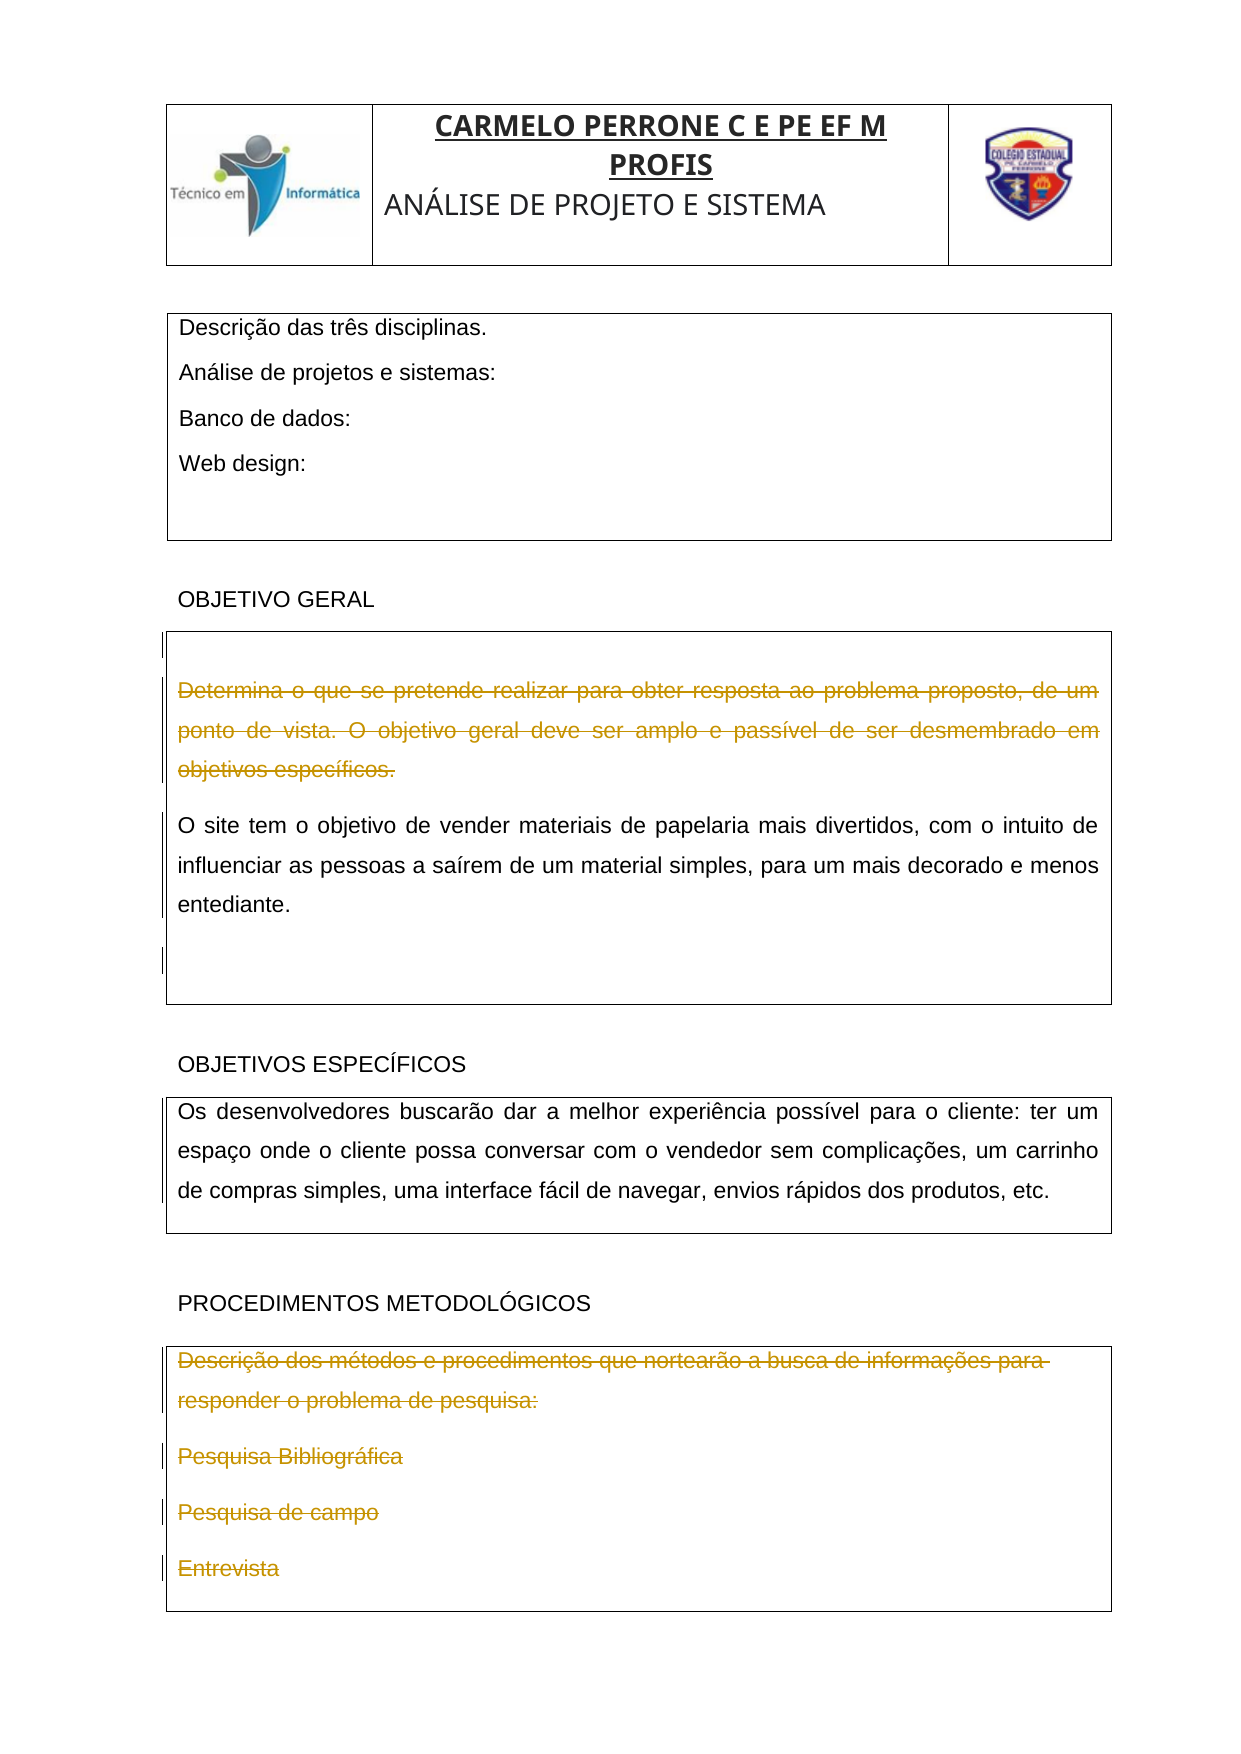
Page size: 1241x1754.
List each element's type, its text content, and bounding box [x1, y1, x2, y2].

table_header Os desenvolvedores buscarão dar a melhor experiência possível para o cliente: ter um espaço onde o cliente possa conversar com o vendedor sem complicações, um carrinho de compras simples, uma interface fácil de navegar, envios rápidos dos produtos, etc. [167, 1098, 1111, 1233]
text OBJETIVOS ESPECÍFICOS [177, 1051, 1122, 1078]
picture [959, 105, 1090, 229]
table_header Descrição das três disciplinas. Análise de projetos e sistemas: Banco de dados: Web design: [168, 314, 1111, 540]
table_header [167, 1347, 1111, 1611]
text PROCEDIMENTOS METODOLÓGICOS [177, 1290, 1122, 1316]
text OBJETIVO GERAL [177, 586, 1122, 612]
table_header O site tem o objetivo de vender materiais de papelaria mais divertidos, com o intuito de influenciar as pessoas a saírem de um material simples, para um mais decorado e menos entediante. [167, 632, 1111, 1003]
picture [170, 134, 360, 237]
